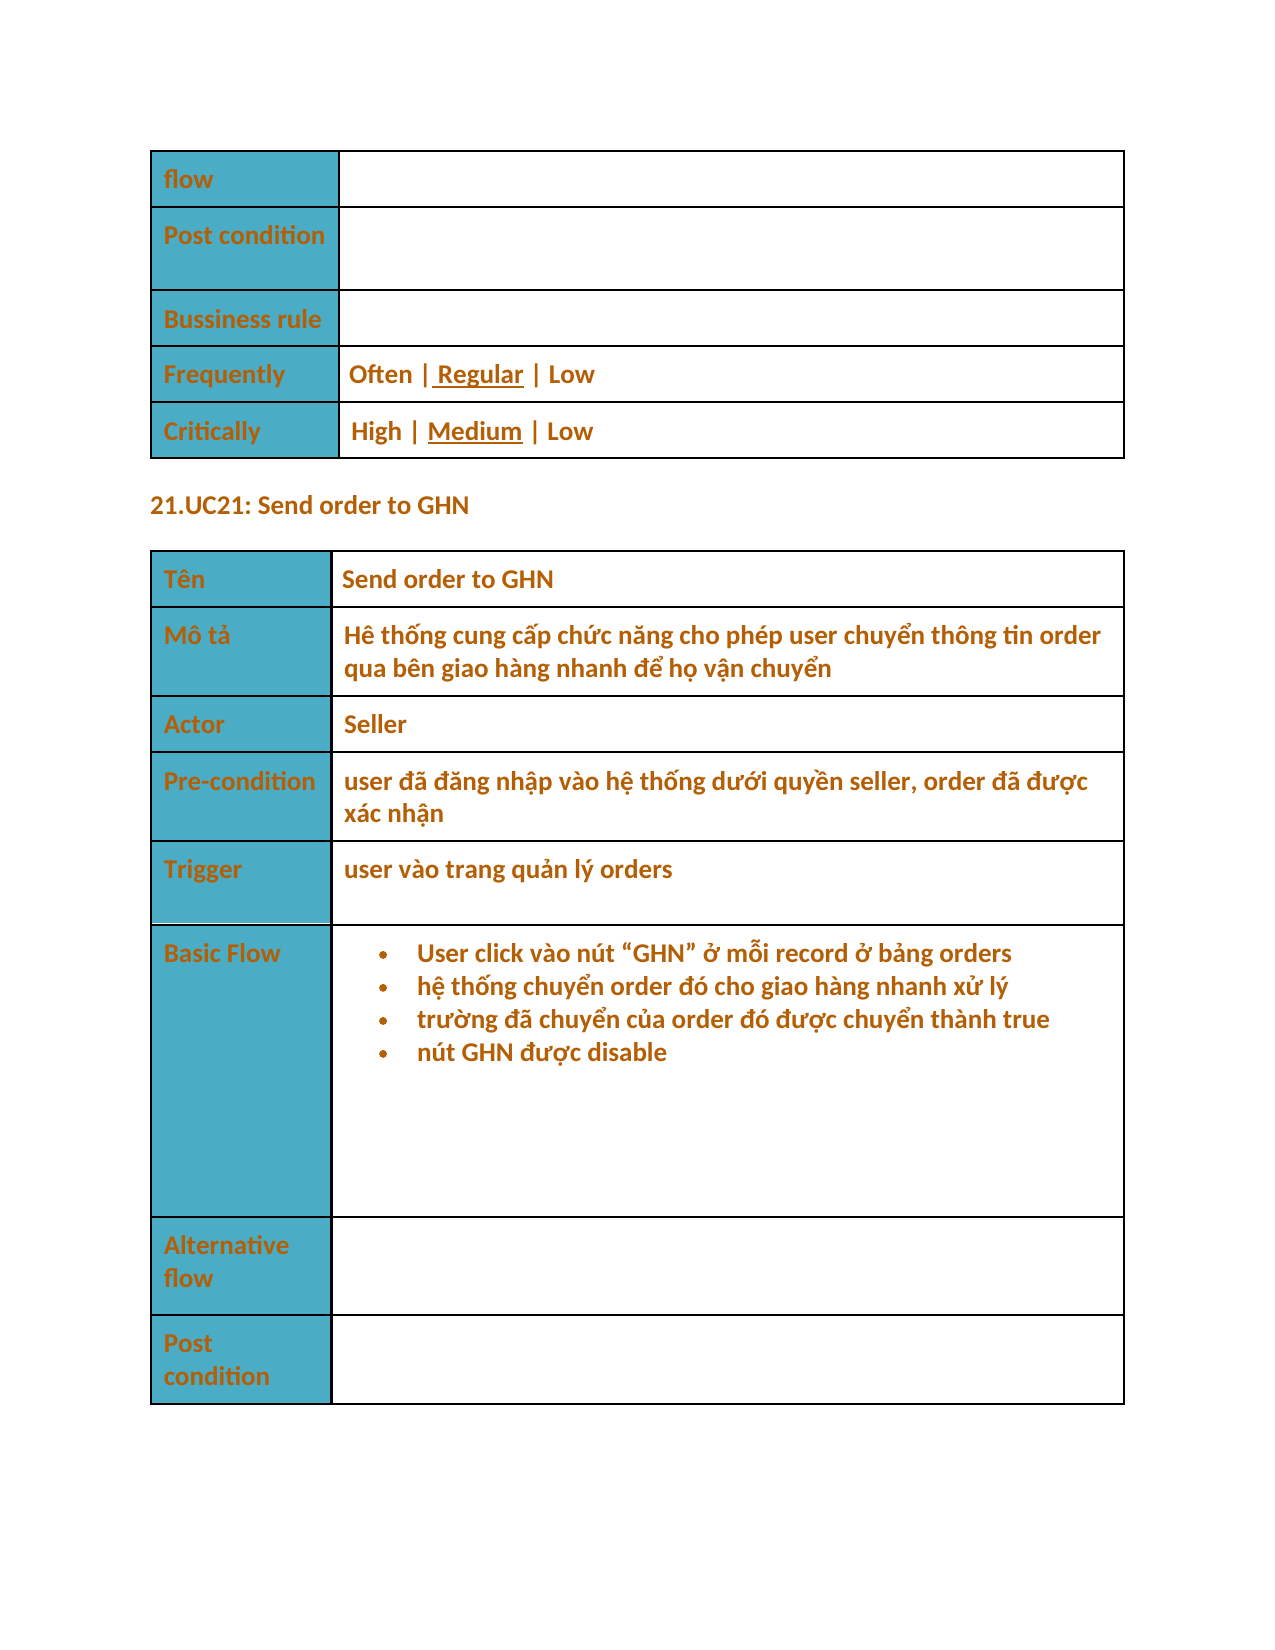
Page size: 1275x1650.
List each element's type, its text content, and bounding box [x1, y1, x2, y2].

table_cell Seller [333, 697, 1123, 751]
table_cell user vào trang quản lý orders [333, 842, 1123, 923]
table_cell [340, 291, 1123, 345]
table_cell Alternative flow [152, 152, 338, 206]
table_header Send order to GHN [333, 552, 1123, 606]
table_cell Alternative flow [152, 1218, 330, 1314]
table_cell [340, 152, 1123, 206]
table_cell [340, 208, 1123, 289]
table_cell [333, 1316, 1123, 1403]
table_cell Basic Flow [152, 926, 330, 1216]
table_cell User click vào nút “GHN” ở mỗi record ở bảng orders hệ thống chuyển order đó cho giao hàng nhanh xử lý trường đã chuyển của order đó được chuyển thành true nút GHN được disable [333, 926, 1123, 1216]
table_cell Frequently [152, 347, 338, 401]
table_cell Often | Regular | Low [340, 347, 1123, 401]
table_cell [333, 1218, 1123, 1314]
table_cell Hê thống cung cấp chức năng cho phép user chuyển thông tin order qua bên giao hàng nhanh để họ vận chuyển [333, 608, 1123, 695]
table_cell user đã đăng nhập vào hệ thống dưới quyền seller, order đã được xác nhận [333, 753, 1123, 840]
table_cell Post condition [152, 208, 338, 289]
table_cell Actor [152, 697, 330, 751]
table_cell Bussiness rule [152, 291, 338, 345]
table_cell Critically [152, 403, 338, 457]
table_cell Trigger [152, 842, 330, 923]
text 21.UC21: Send order to GHN [150, 488, 1125, 521]
table_header Tên [152, 552, 330, 606]
table_cell Pre-condition [152, 753, 330, 840]
table_cell Post condition [152, 1316, 330, 1403]
table_cell High | Medium | Low [340, 403, 1123, 457]
table_cell Mô tả [152, 608, 330, 695]
